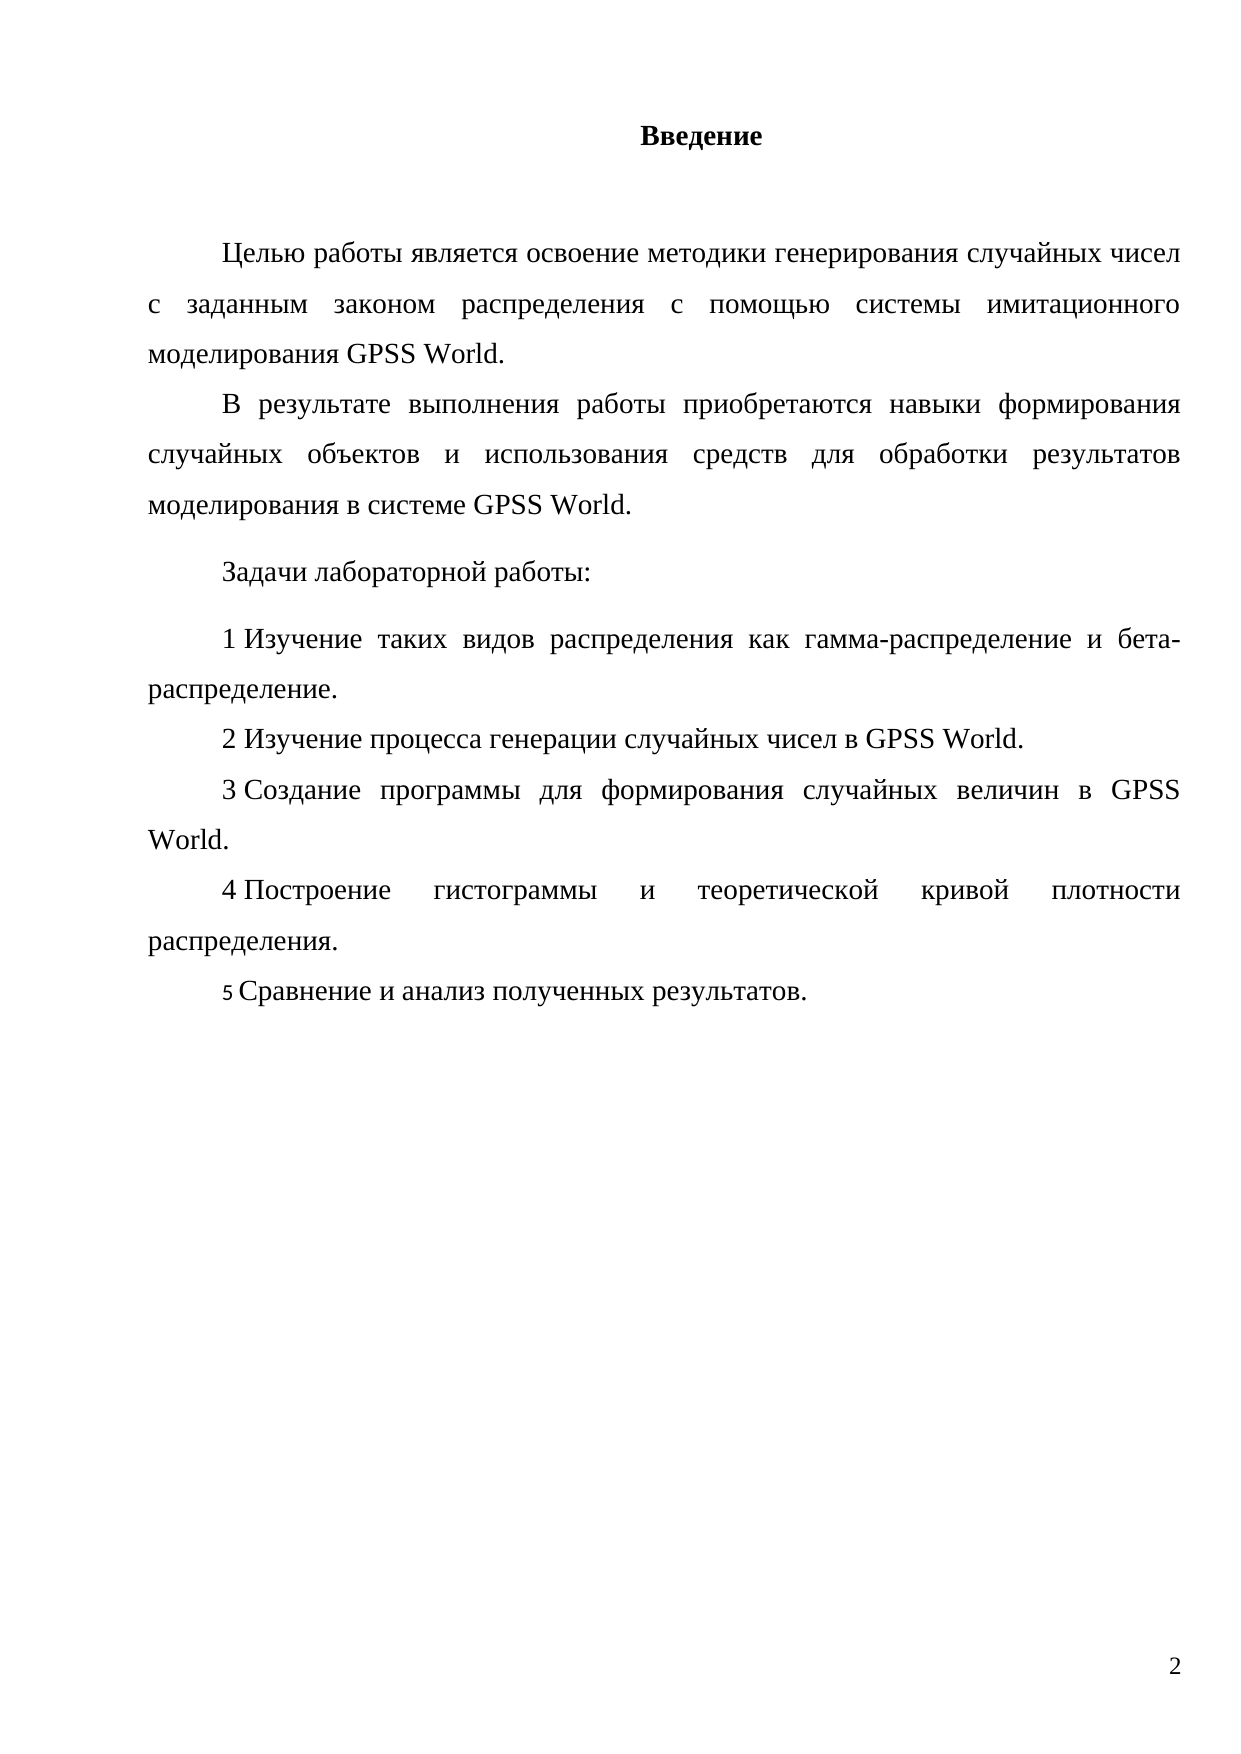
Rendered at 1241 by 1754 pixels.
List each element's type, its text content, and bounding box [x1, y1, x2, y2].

list Изучение процесса генерации случайных чисел в GPSS World. [148, 722, 1181, 755]
list Построение гистограммы и теоретической кривой плотности распределения. [148, 872, 1181, 956]
list Сравнение и анализ полученных результатов. [148, 973, 1181, 1007]
text Задачи лабораторной работы: [148, 554, 1181, 587]
list Изучение таких видов распределения как гамма-распределение и бета-распределение. [148, 621, 1181, 705]
text Введение [148, 118, 1181, 152]
list Создание программы для формирования случайных величин в GPSS World. [148, 772, 1181, 856]
text Целью работы является освоение методики генерирования случайных чисел с заданным законом распределения с помощью системы имитационного моделирования GPSS World. [148, 235, 1181, 369]
text В результате выполнения работы приобретаются навыки формирования случайных объектов и использования средств для обработки результатов моделирования в системе GPSS World. [148, 386, 1181, 521]
